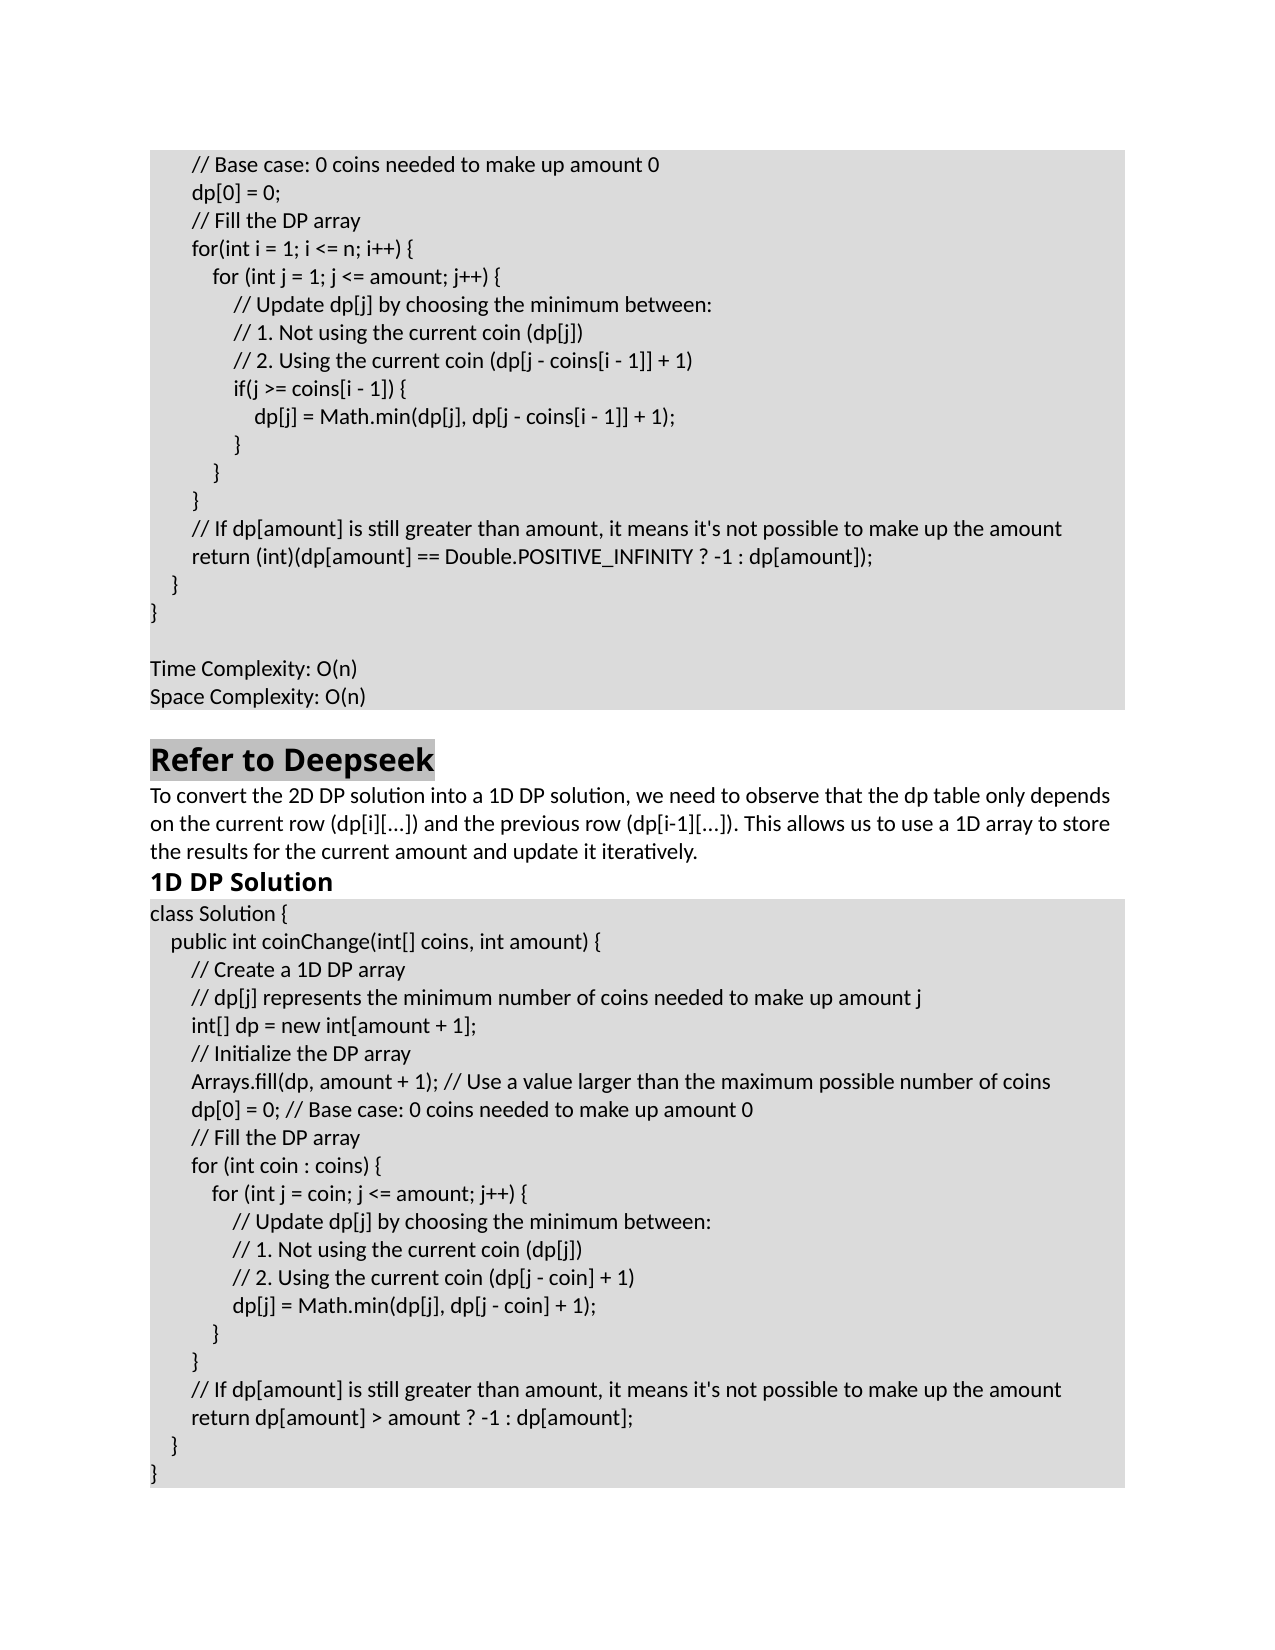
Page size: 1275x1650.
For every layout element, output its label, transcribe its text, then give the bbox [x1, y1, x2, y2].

text Time Complexity: O(n) [150, 654, 1125, 682]
text for (int j = coin; j <= amount; j++) { [150, 1179, 1125, 1207]
text int[] dp = new int[amount + 1]; [150, 1011, 1125, 1039]
text // 1. Not using the current coin (dp[j]) [150, 318, 1125, 346]
text dp[0] = 0; [150, 178, 1125, 206]
text } [150, 430, 1125, 458]
text // If dp[amount] is still greater than amount, it means it's not possible to make up the amount [150, 514, 1125, 542]
text // Create a 1D DP array [150, 955, 1125, 983]
text dp[j] = Math.min(dp[j], dp[j - coin] + 1); [150, 1291, 1125, 1319]
text // dp[j] represents the minimum number of coins needed to make up amount j [150, 983, 1125, 1011]
text // If dp[amount] is still greater than amount, it means it's not possible to make up the amount [150, 1376, 1125, 1403]
text // 2. Using the current coin (dp[j - coin] + 1) [150, 1263, 1125, 1291]
text // 2. Using the current coin (dp[j - coins[i - 1]] + 1) [150, 346, 1125, 374]
text } [150, 458, 1125, 486]
text } [150, 1432, 1125, 1459]
text // Update dp[j] by choosing the minimum between: [150, 290, 1125, 318]
text To convert the 2D DP solution into a 1D DP solution, we need to observe that the dp table only depends on the current row (dp[i][...]) and the previous row (dp[i-1][...]). This allows us to use a 1D array to store the results for the current amount and update it iteratively. [150, 781, 1125, 865]
text Arrays.fill(dp, amount + 1); // Use a value larger than the maximum possible number of coins [150, 1067, 1125, 1095]
text for (int coin : coins) { [150, 1151, 1125, 1179]
text for (int j = 1; j <= amount; j++) { [150, 262, 1125, 290]
text } [150, 1459, 1125, 1488]
text // Fill the DP array [150, 1123, 1125, 1151]
text dp[j] = Math.min(dp[j], dp[j - coins[i - 1]] + 1); [150, 402, 1125, 430]
text Space Complexity: O(n) [150, 682, 1125, 710]
text return dp[amount] > amount ? -1 : dp[amount]; [150, 1403, 1125, 1432]
text return (int)(dp[amount] == Double.POSITIVE_INFINITY ? -1 : dp[amount]); [150, 542, 1125, 570]
text if(j >= coins[i - 1]) { [150, 374, 1125, 402]
text } [150, 486, 1125, 514]
text // Base case: 0 coins needed to make up amount 0 [150, 150, 1125, 178]
text public int coinChange(int[] coins, int amount) { [150, 927, 1125, 955]
text for(int i = 1; i <= n; i++) { [150, 234, 1125, 262]
text } [150, 1319, 1125, 1347]
text // Update dp[j] by choosing the minimum between: [150, 1207, 1125, 1235]
text } [150, 570, 1125, 598]
text class Solution { [150, 899, 1125, 927]
text dp[0] = 0; // Base case: 0 coins needed to make up amount 0 [150, 1095, 1125, 1123]
text } [150, 598, 1125, 626]
text // 1. Not using the current coin (dp[j]) [150, 1235, 1125, 1263]
text // Fill the DP array [150, 206, 1125, 234]
text } [150, 1347, 1125, 1376]
text // Initialize the DP array [150, 1039, 1125, 1067]
